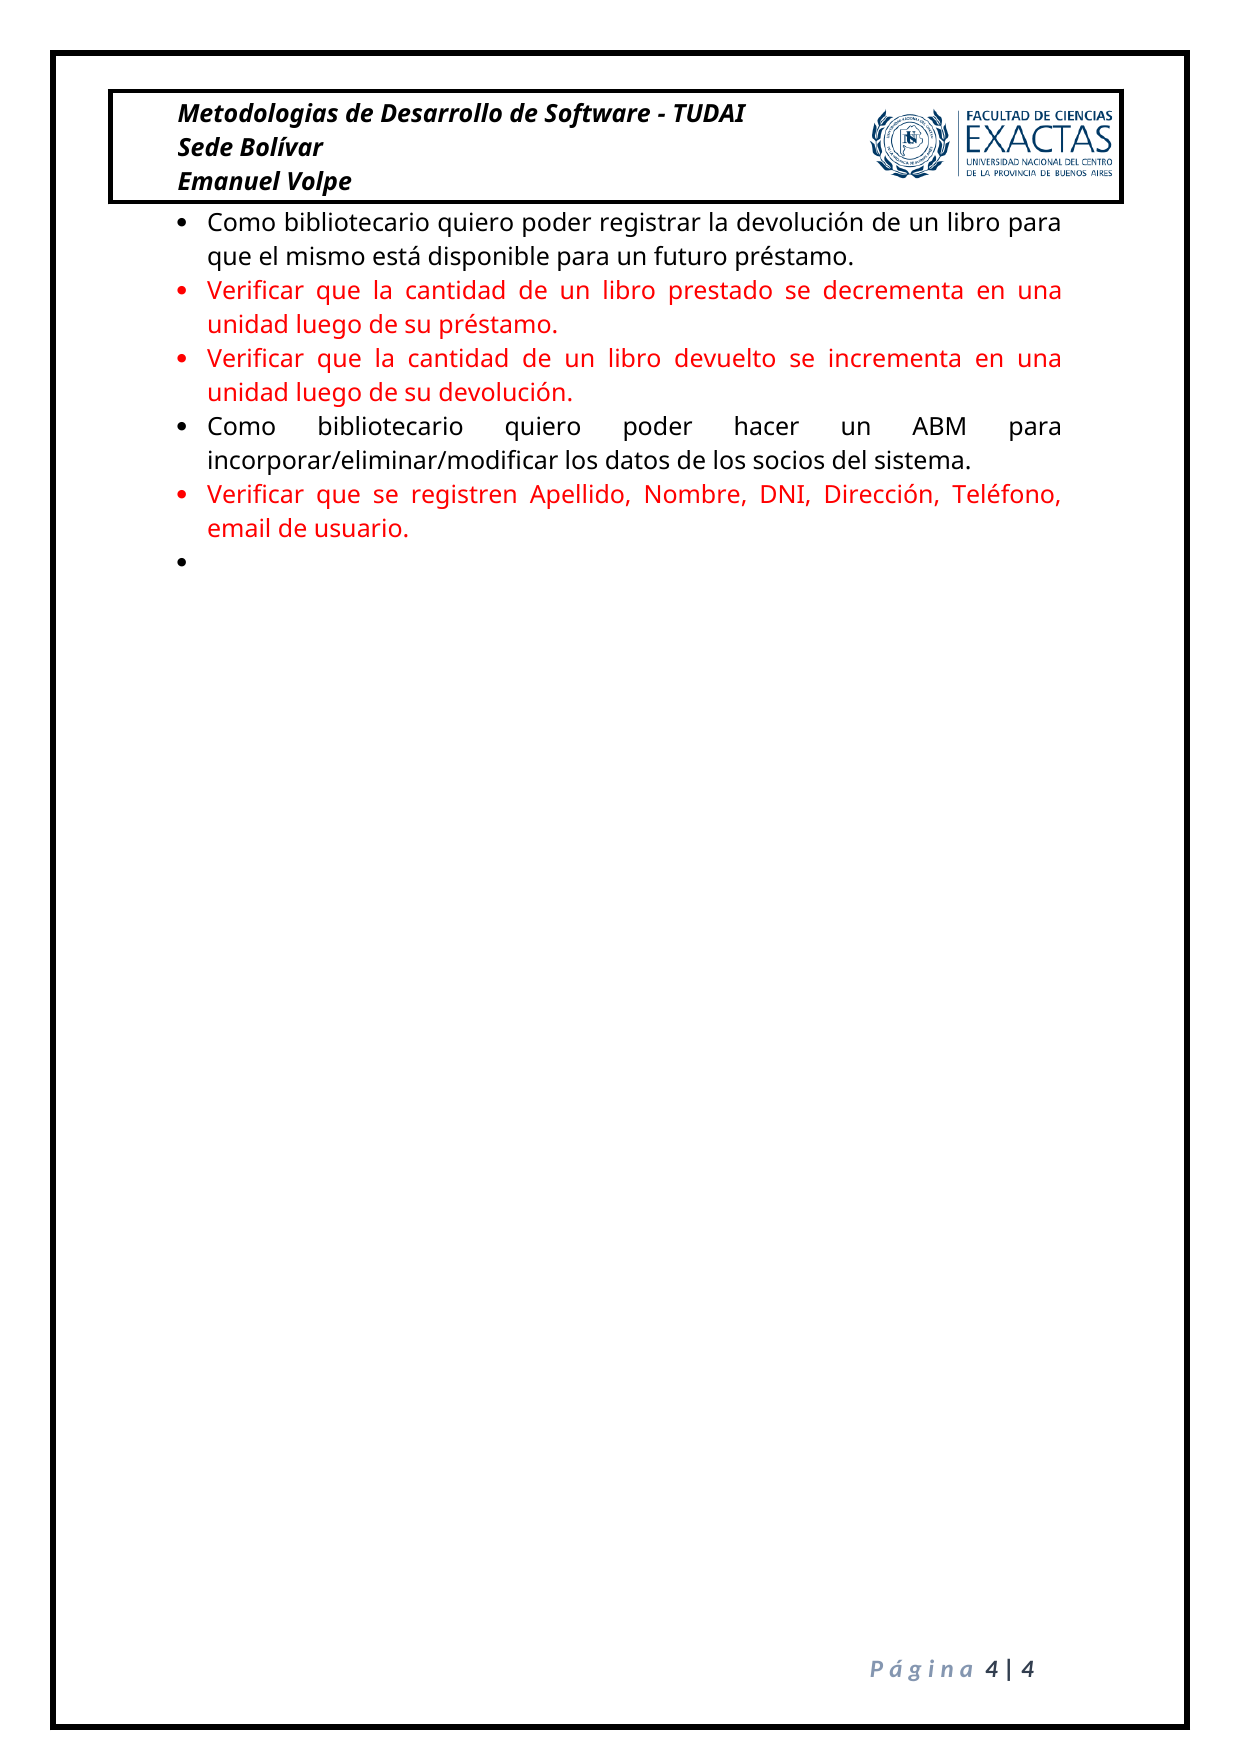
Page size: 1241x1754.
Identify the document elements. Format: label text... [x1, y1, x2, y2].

list Verificar que la cantidad de un libro devuelto se incrementa en una unidad luego de su devolución. [177, 341, 1063, 409]
list Como bibliotecario quiero poder registrar la devolución de un libro para que el mismo está disponible para un futuro préstamo. [177, 204, 1063, 272]
picture [868, 103, 1113, 179]
list Verificar que la cantidad de un libro prestado se decrementa en una unidad luego de su préstamo. [177, 272, 1063, 341]
list Verificar que se registren Apellido, Nombre, DNI, Dirección, Teléfono, email de usuario. [177, 477, 1063, 545]
list Como bibliotecario quiero poder hacer un ABM para incorporar/eliminar/modificar los datos de los socios del sistema. [177, 409, 1063, 477]
